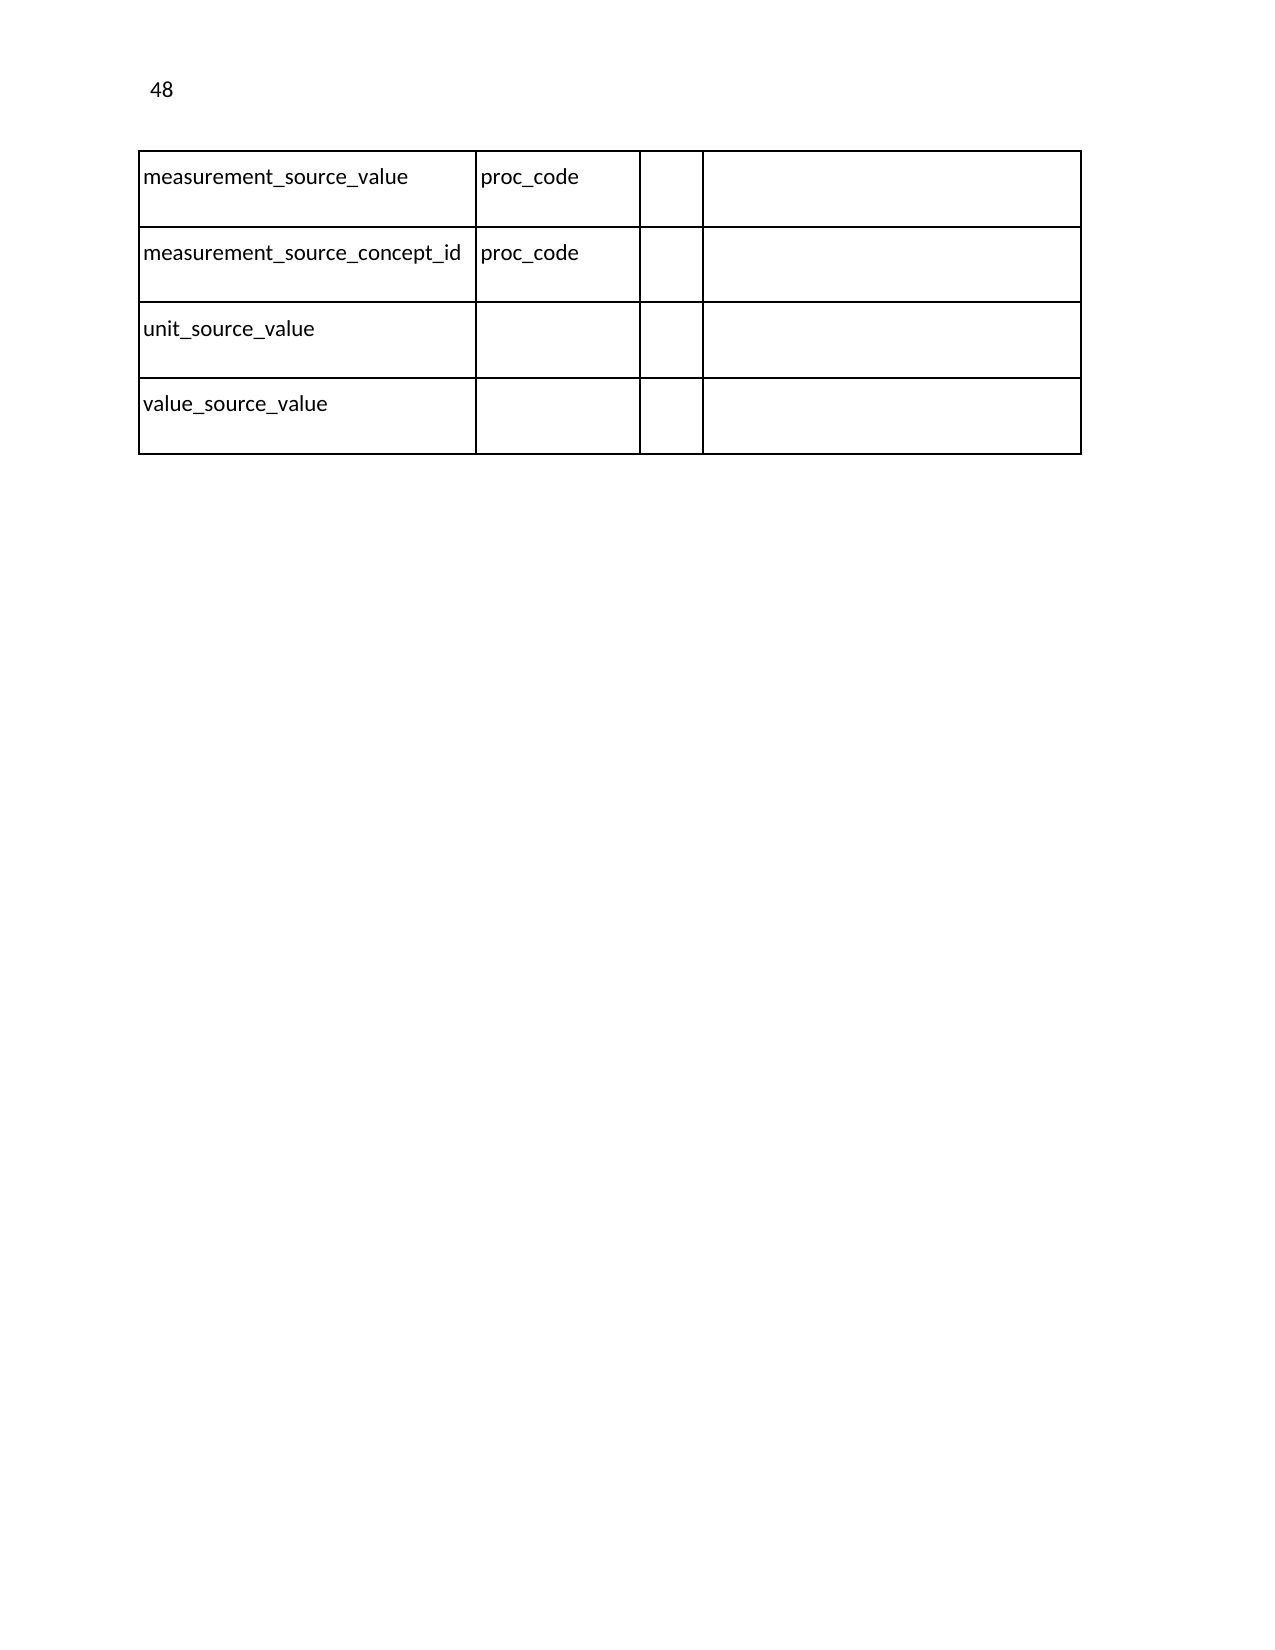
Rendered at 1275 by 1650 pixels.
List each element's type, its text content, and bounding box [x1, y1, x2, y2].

table_cell proc_code [477, 152, 639, 226]
table_cell [641, 152, 702, 226]
table_cell unit_source_value [140, 303, 475, 377]
table_cell measurement_source_value [140, 152, 475, 226]
table_cell [704, 228, 1080, 301]
table_cell measurement_source_concept_id [140, 228, 475, 301]
table_cell [641, 379, 702, 452]
table_cell [641, 228, 702, 301]
table_cell [641, 303, 702, 377]
table_cell value_source_value [140, 379, 475, 452]
table_cell [477, 379, 639, 452]
table_cell [704, 152, 1080, 226]
table_cell proc_code [477, 228, 639, 301]
table_cell [704, 379, 1080, 452]
table_cell [477, 303, 639, 377]
table_cell [704, 303, 1080, 377]
